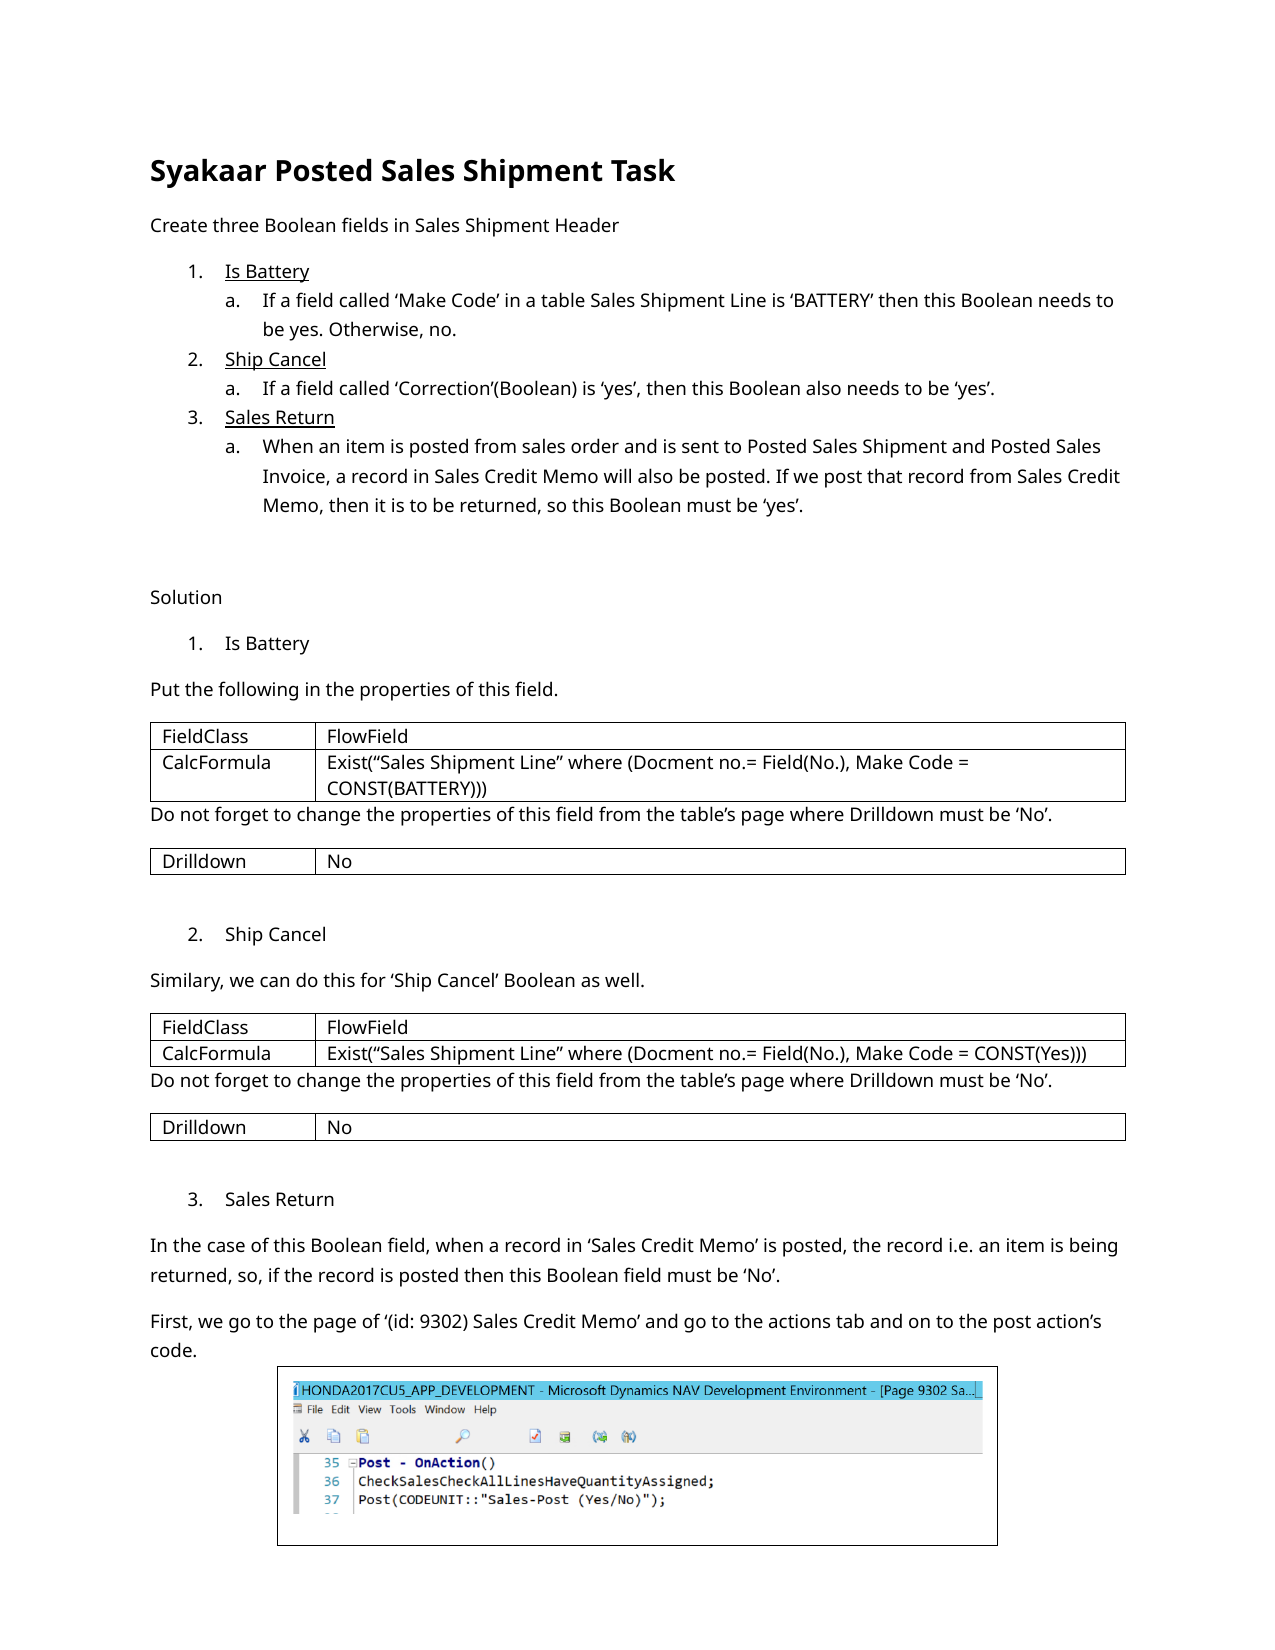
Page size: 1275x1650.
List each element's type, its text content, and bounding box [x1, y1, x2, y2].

table_cell CalcFormula [151, 750, 315, 801]
picture [291, 1381, 983, 1513]
list Sales Return [187, 404, 1125, 430]
text Syakaar Posted Sales Shipment Task [150, 150, 1125, 190]
table_header FlowField [316, 723, 1125, 749]
table_header FieldClass [151, 723, 315, 749]
table_header No [316, 1114, 1125, 1140]
list If a field called ‘Correction’(Boolean) is ‘yes’, then this Boolean also needs to be ‘yes’. [225, 375, 1125, 401]
list Sales Return [187, 1187, 1125, 1212]
text Create three Boolean fields in Sales Shipment Header [150, 212, 1125, 238]
list Is Battery [187, 258, 1125, 284]
text Put the following in the properties of this field. [150, 676, 1125, 702]
text First, we go to the page of ‘(id: 9302) Sales Credit Memo’ and go to the actions tab and on to the post action’s code. [150, 1308, 1125, 1363]
list Ship Cancel [187, 346, 1125, 372]
table_cell Exist(“Sales Shipment Line” where (Docment no.= Field(No.), Make Code = CONST(BATTERY))) [316, 750, 1125, 801]
table_header No [316, 849, 1125, 874]
table_header [278, 1367, 997, 1545]
table_header Drilldown [151, 1114, 315, 1140]
table_header FieldClass [151, 1014, 315, 1040]
text Similary, we can do this for ‘Ship Cancel’ Boolean as well. [150, 967, 1125, 993]
table_header FlowField [316, 1014, 1125, 1040]
text Solution [150, 584, 1125, 610]
table_cell CalcFormula [151, 1041, 315, 1066]
text Do not forget to change the properties of this field from the table’s page where Drilldown must be ‘No’. [150, 1067, 1125, 1093]
table_header Drilldown [151, 849, 315, 874]
text Do not forget to change the properties of this field from the table’s page where Drilldown must be ‘No’. [150, 802, 1125, 827]
list If a field called ‘Make Code’ in a table Sales Shipment Line is ‘BATTERY’ then this Boolean needs to be yes. Otherwise, no. [225, 287, 1125, 342]
list Is Battery [187, 630, 1125, 656]
table_cell Exist(“Sales Shipment Line” where (Docment no.= Field(No.), Make Code = CONST(Yes))) [316, 1041, 1125, 1066]
text In the case of this Boolean field, when a record in ‘Sales Credit Memo’ is posted, the record i.e. an item is being returned, so, if the record is posted then this Boolean field must be ‘No’. [150, 1233, 1125, 1287]
list When an item is posted from sales order and is sent to Posted Sales Shipment and Posted Sales Invoice, a record in Sales Credit Memo will also be posted. If we post that record from Sales Credit Memo, then it is to be returned, so this Boolean must be ‘yes’. [225, 434, 1125, 518]
list Ship Cancel [187, 921, 1125, 947]
